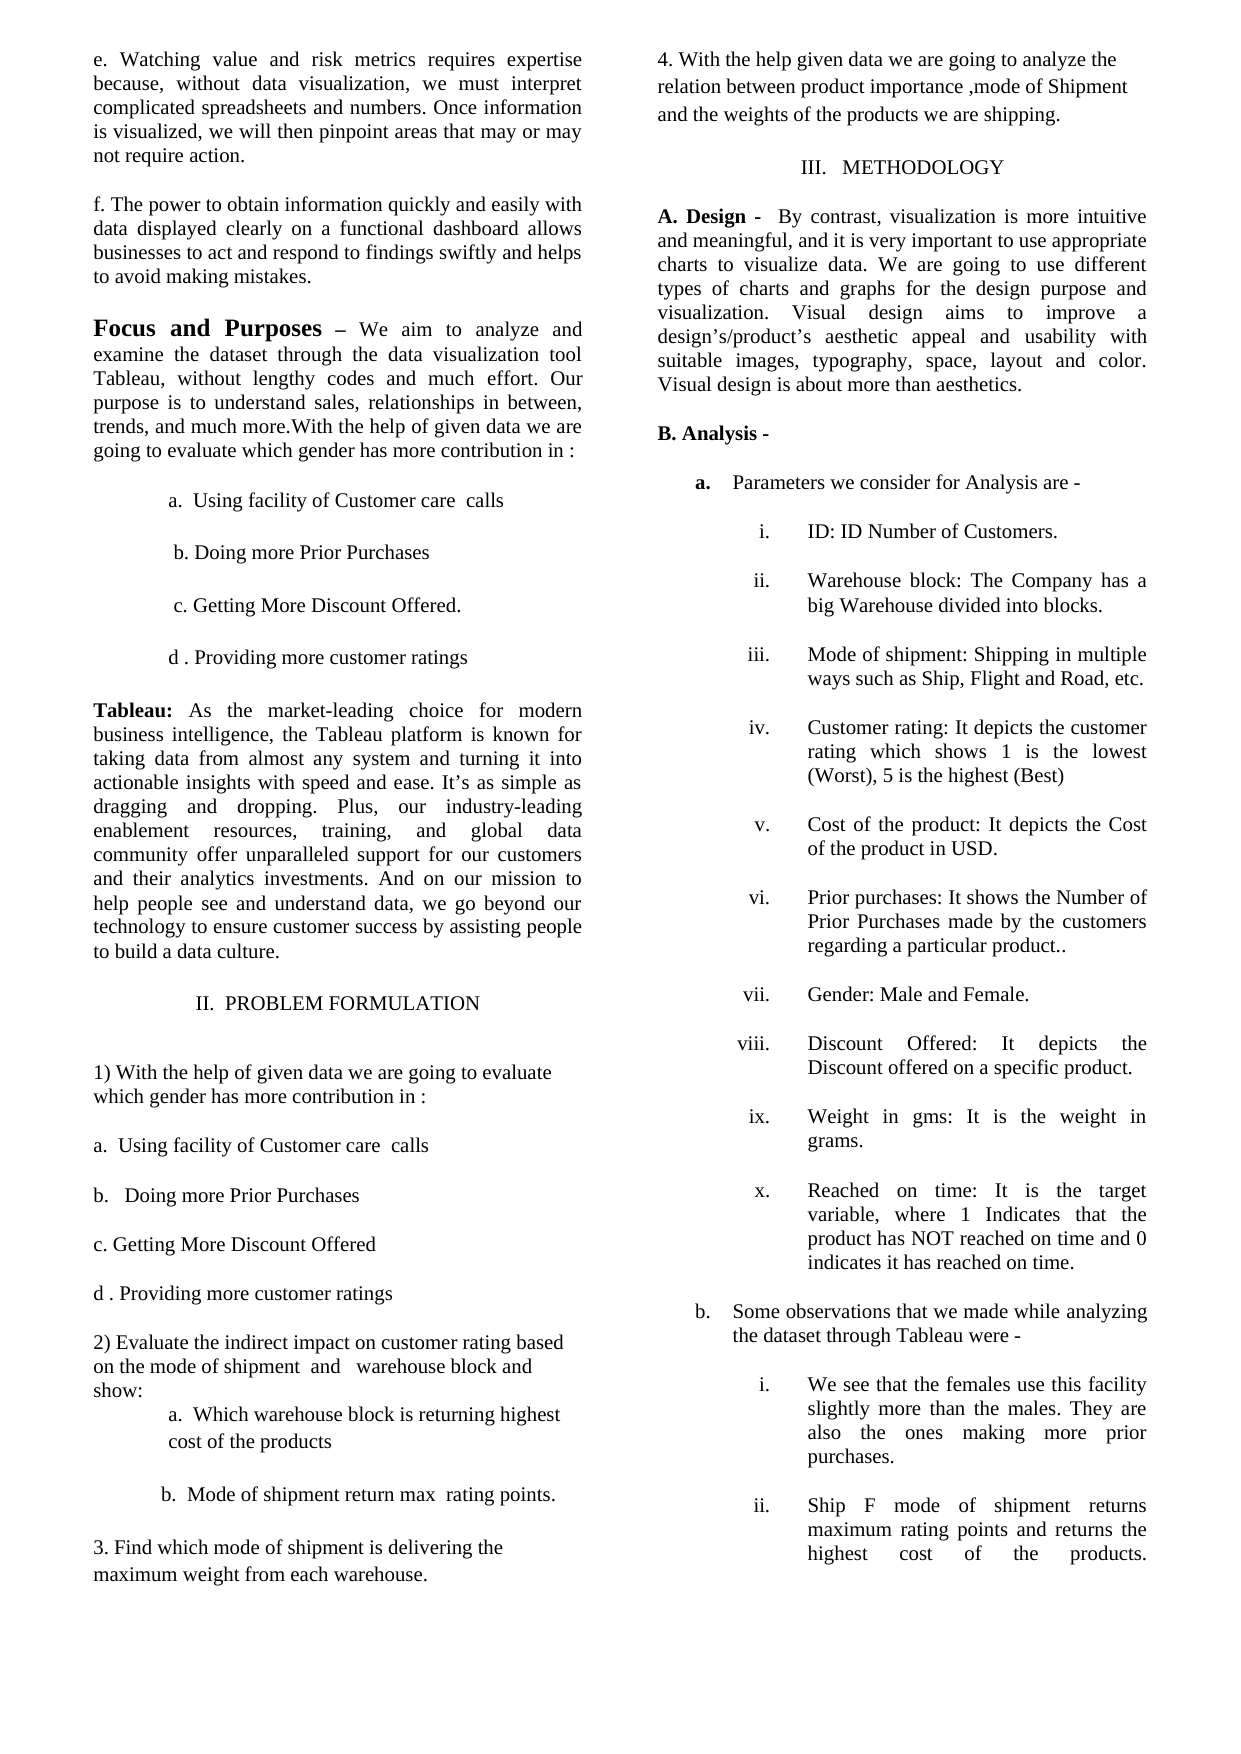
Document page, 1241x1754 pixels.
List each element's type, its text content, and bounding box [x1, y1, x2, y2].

subtitle III. METHODOLOGY [657, 155, 1147, 179]
subtitle 1) With the help of given data we are going to evaluate which gender has more contribution in : [93, 1060, 582, 1108]
list Prior purchases: It shows the Number of Prior Purchases made by the customers regarding a particular product.. [770, 885, 1147, 957]
subtitle c. Getting More Discount Offered [93, 1232, 582, 1256]
text d . Providing more customer ratings [168, 645, 582, 669]
text A. Design - By contrast, visualization is more intuitive and meaningful, and it is very important to use appropriate charts to visualize data. We are going to use different types of charts and graphs for the design purpose and visualization. Visual design aims to improve a design’s/product’s aesthetic appeal and usability with suitable images, typography, space, layout and color. Visual design is about more than aesthetics. [657, 300, 1147, 396]
subtitle d . Providing more customer ratings [93, 1281, 582, 1305]
text c. Getting More Discount Offered. [168, 593, 582, 617]
subtitle II. PROBLEM FORMULATION [93, 967, 582, 1060]
list Mode of shipment: Shipping in multiple ways such as Ship, Flight and Road, etc. [770, 642, 1147, 690]
list ID: ID Number of Customers. [770, 519, 1147, 543]
list Customer rating: It depicts the customer rating which shows 1 is the lowest (Worst), 5 is the highest (Best) [770, 715, 1147, 787]
list Cost of the product: It depicts the Cost of the product in USD. [770, 812, 1147, 860]
subtitle 2) Evaluate the indirect impact on customer rating based on the mode of shipment and warehouse block and show: [93, 1330, 582, 1402]
text a. Using facility of Customer care calls [168, 487, 582, 512]
text e. Watching value and risk metrics requires expertise because, without data visualization, we must interpret complicated spreadsheets and numbers. Once information is visualized, we will then pinpoint areas that may or may not require action. [93, 47, 582, 167]
text a. Which warehouse block is returning highest cost of the products [168, 1402, 582, 1453]
text b. Mode of shipment return max rating points. [93, 1482, 582, 1506]
list Ship F mode of shipment returns maximum rating points and returns the highest cost of the products. [770, 1493, 1147, 1603]
subtitle a. Using facility of Customer care calls [93, 1133, 582, 1157]
subtitle b. Doing more Prior Purchases [93, 1182, 582, 1207]
text Focus and Purposes – We aim to analyze and examine the dataset through the data visualization tool Tableau, without lengthy codes and much effort. Our purpose is to understand sales, relationships in between, trends, and much more.With the help of given data we are going to evaluate which gender has more contribution in : [93, 313, 582, 462]
list Some observations that we made while analyzing the dataset through Tableau were - [695, 1299, 1147, 1347]
list Discount Offered: It depicts the Discount offered on a specific product. [770, 1031, 1147, 1079]
list Gender: Male and Female. [770, 982, 1147, 1006]
text Tableau: As the market-leading choice for modern business intelligence, the Tableau platform is known for taking data from almost any system and turning it into actionable insights with speed and ease. It’s as simple as dragging and dropping. Plus, our industry-leading enablement resources, training, and global data community offer unparalleled support for our customers and their analytics investments. And on our mission to help people see and understand data, we go beyond our technology to ensure customer success by assisting people to build a data culture. [93, 698, 582, 963]
text 3. Find which mode of shipment is delivering the maximum weight from each warehouse. [93, 1535, 582, 1586]
list Parameters we consider for Analysis are - [695, 470, 1147, 494]
list Reached on time: It is the target variable, where 1 Indicates that the product has NOT reached on time and 0 indicates it has reached on time. [770, 1177, 1147, 1274]
text B. Analysis - [657, 421, 1147, 445]
text 4. With the help given data we are going to analyze the relation between product importance ,mode of Shipment and the weights of the products we are shipping. [657, 47, 1147, 126]
text f. The power to obtain information quickly and easily with data displayed clearly on a functional dashboard allows businesses to act and respond to findings swiftly and helps to avoid making mistakes. [93, 192, 582, 288]
list We see that the females use this facility slightly more than the males. They are also the ones making more prior purchases. [770, 1372, 1147, 1468]
list Warehouse block: The Company has a big Warehouse divided into blocks. [770, 568, 1147, 617]
text b. Doing more Prior Purchases [168, 540, 582, 564]
list Weight in gms: It is the weight in grams. [770, 1104, 1147, 1152]
